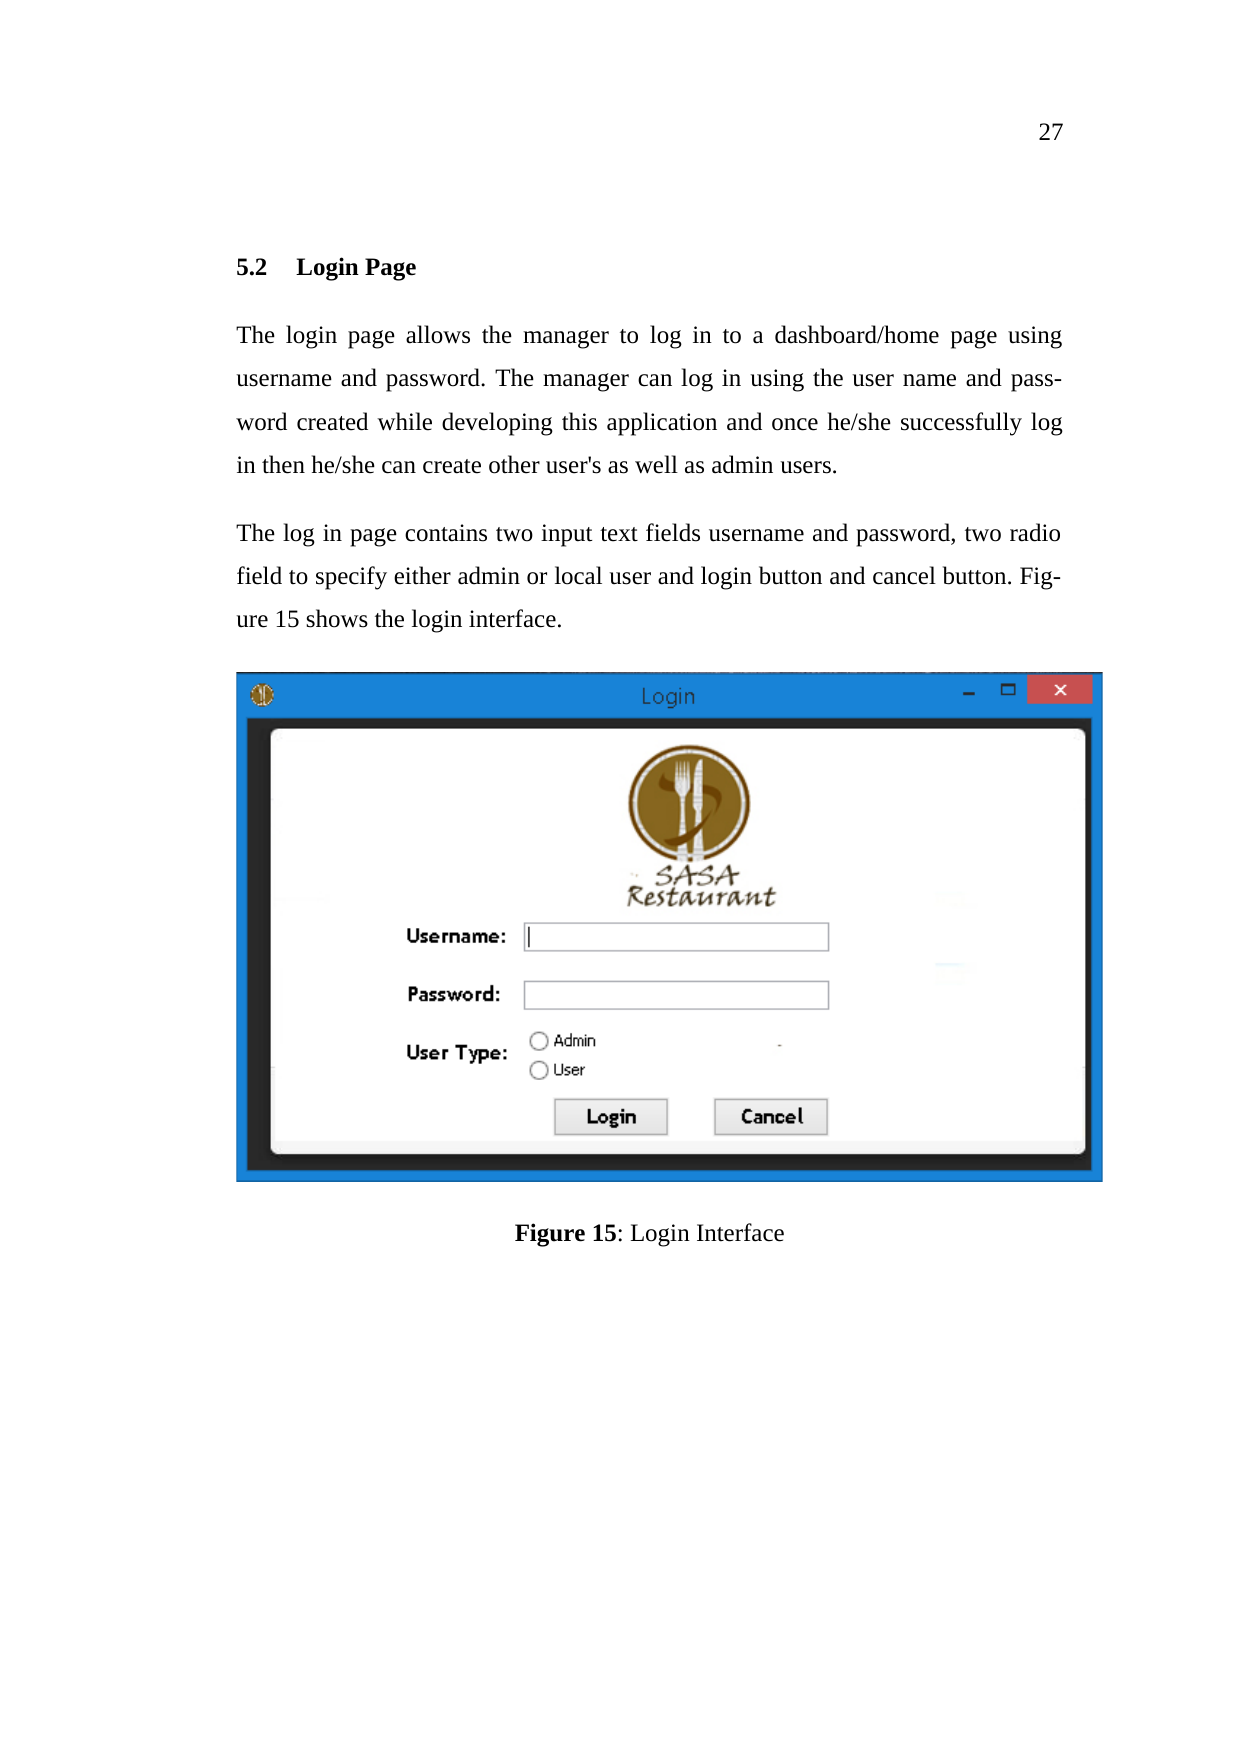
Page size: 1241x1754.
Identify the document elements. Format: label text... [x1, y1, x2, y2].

text The log in page contains two input text fields username and password, two radio field to specify either admin or local user and login button and cancel button. Fig- ure 15 shows the login interface. [236, 518, 1063, 633]
text Figure 15: Login Interface [455, 1218, 844, 1246]
text The login page allows the manager to log in to a dashboard/home page using username and password. The manager can log in using the user name and pass- word created while developing this application and once he/she successfully log in then he/she can create other user's as well as admin users. [236, 320, 1063, 478]
picture [236, 672, 1103, 1182]
subtitle Login Page [236, 252, 1188, 281]
